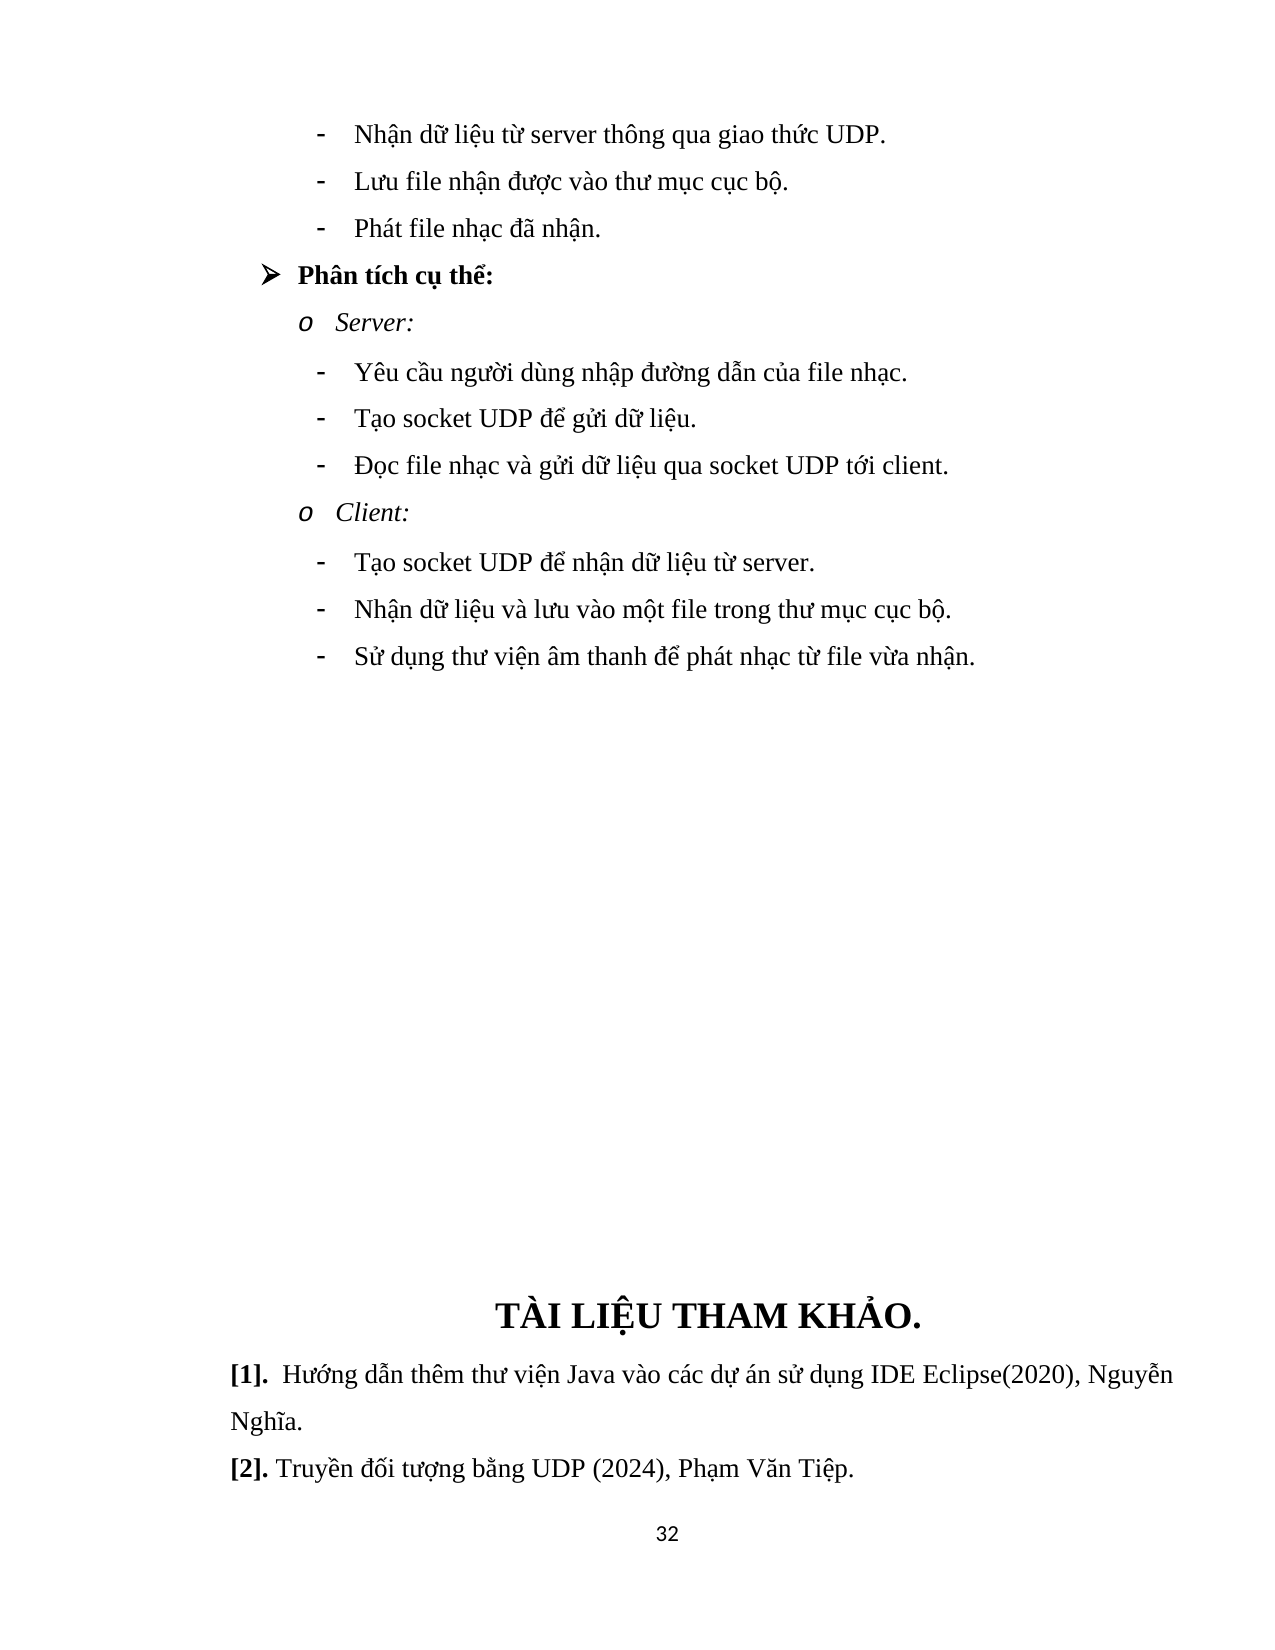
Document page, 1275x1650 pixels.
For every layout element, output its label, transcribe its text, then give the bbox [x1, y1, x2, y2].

list Phát file nhạc đã nhận. [316, 212, 1186, 243]
list [2]. Truyền đối tượng bằng UDP (2024), Phạm Văn Tiệp. [230, 1452, 1186, 1483]
list Nhận dữ liệu và lưu vào một file trong thư mục cục bộ. [316, 593, 1186, 624]
list Tạo socket UDP để gửi dữ liệu. [316, 403, 1186, 434]
list TÀI LIỆU THAM KHẢO. [230, 1294, 1186, 1337]
list Yêu cầu người dùng nhập đường dẫn của file nhạc. [316, 356, 1186, 387]
list Lưu file nhận được vào thư mục cục bộ. [316, 165, 1186, 196]
list Nhận dữ liệu từ server thông qua giao thức UDP. [316, 118, 1186, 149]
list Phân tích cụ thể: [260, 259, 1186, 290]
list Server: [298, 306, 1186, 339]
list [1]. Hướng dẫn thêm thư viện Java vào các dự án sử dụng IDE Eclipse(2020), Nguyễn Nghĩa. [230, 1358, 1186, 1436]
list Client: [298, 496, 1186, 530]
list Sử dụng thư viện âm thanh để phát nhạc từ file vừa nhận. [316, 640, 1186, 671]
list Tạo socket UDP để nhận dữ liệu từ server. [316, 546, 1186, 578]
list Đọc file nhạc và gửi dữ liệu qua socket UDP tới client. [316, 449, 1186, 481]
